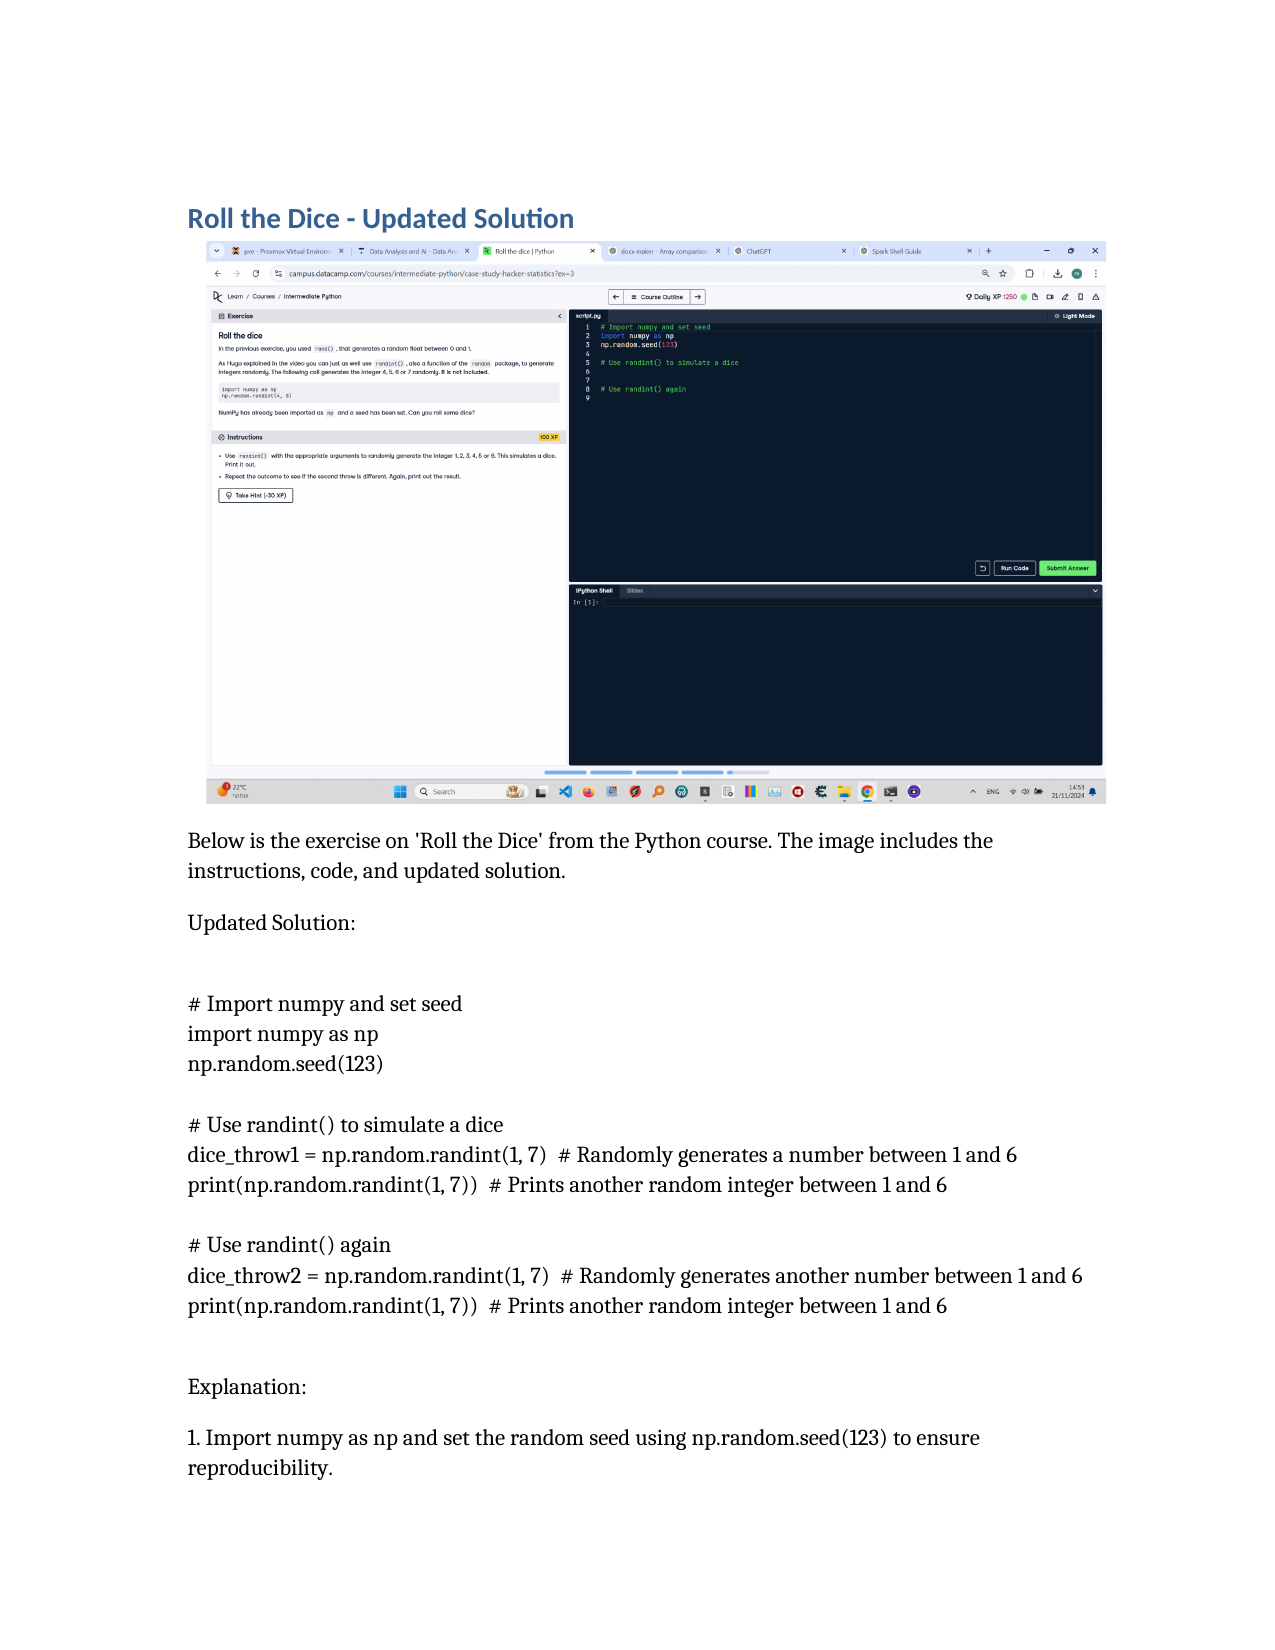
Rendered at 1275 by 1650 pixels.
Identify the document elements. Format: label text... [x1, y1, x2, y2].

text Explanation: [187, 1374, 1087, 1400]
picture [206, 241, 1107, 804]
text 1. Import numpy as np and set the random seed using np.random.seed(123) to ensure reproducibility. [187, 1425, 1087, 1482]
text Updated Solution: [187, 909, 1087, 936]
subtitle Roll the Dice - Updated Solution [187, 200, 1087, 236]
text # Import numpy and set seed import numpy as np np.random.seed(123) # Use randint() to simulate a dice dice_throw1 = np.random.randint(1, 7) # Randomly generates a number between 1 and 6 print(np.random.randint(1, 7)) # Prints another random integer between 1 and 6 # Use randint() again dice_throw2 = np.random.randint(1, 7) # Randomly generates another number between 1 and 6 print(np.random.randint(1, 7)) # Prints another random integer between 1 and 6 [187, 960, 1087, 1349]
text Below is the exercise on 'Roll the Dice' from the Python course. The image includes the instructions, code, and updated solution. [187, 828, 1087, 885]
